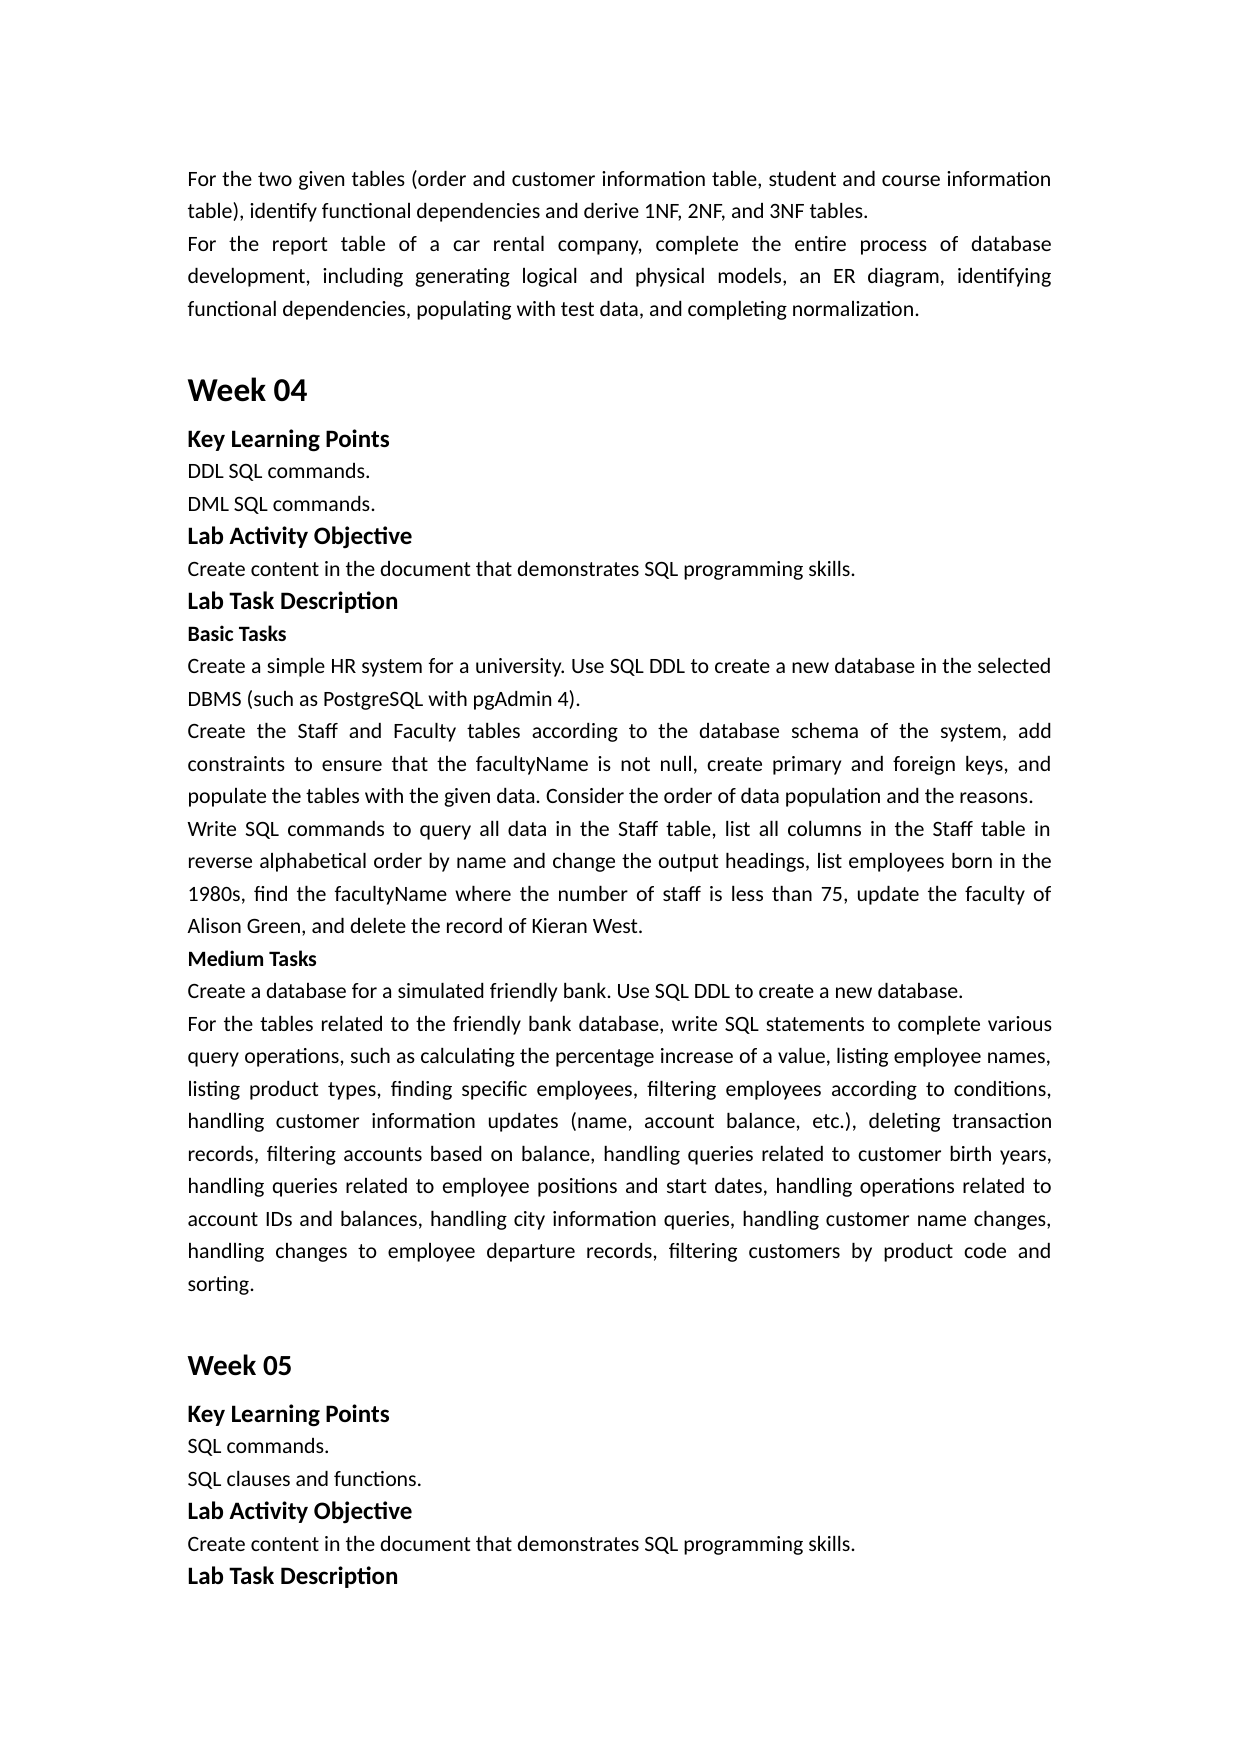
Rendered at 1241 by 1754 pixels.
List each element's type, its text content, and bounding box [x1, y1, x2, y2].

text DDL SQL commands. [187, 454, 1053, 487]
text Lab Task Description [187, 1559, 1053, 1592]
text Week 04 [187, 357, 1053, 422]
text For the two given tables (order and customer information table, student and course information table), identify functional dependencies and derive 1NF, 2NF, and 3NF tables. [187, 162, 1053, 227]
text Key Learning Points [187, 422, 1053, 454]
text DML SQL commands. [187, 487, 1053, 519]
text Key Learning Points [187, 1397, 1053, 1429]
text Basic Tasks [187, 617, 1053, 649]
text Create content in the document that demonstrates SQL programming skills. [187, 1527, 1053, 1559]
text Lab Task Description [187, 584, 1053, 617]
text Create a database for a simulated friendly bank. Use SQL DDL to create a new database. [187, 974, 1053, 1007]
text For the tables related to the friendly bank database, write SQL statements to complete various query operations, such as calculating the percentage increase of a value, listing employee names, listing product types, finding specific employees, filtering employees according to conditions, handling customer information updates (name, account balance, etc.), deleting transaction records, filtering accounts based on balance, handling queries related to customer birth years, handling queries related to employee positions and start dates, handling operations related to account IDs and balances, handling city information queries, handling customer name changes, handling changes to employee departure records, filtering customers by product code and sorting. [187, 1007, 1053, 1299]
text Create a simple HR system for a university. Use SQL DDL to create a new database in the selected DBMS (such as PostgreSQL with pgAdmin 4). [187, 649, 1053, 714]
text Lab Activity Objective [187, 1494, 1053, 1527]
text SQL clauses and functions. [187, 1462, 1053, 1494]
text For the report table of a car rental company, complete the entire process of database development, including generating logical and physical models, an ER diagram, identifying functional dependencies, populating with test data, and completing normalization. [187, 227, 1053, 324]
text Week 05 [187, 1332, 1053, 1397]
text SQL commands. [187, 1429, 1053, 1462]
text Create the Staff and Faculty tables according to the database schema of the system, add constraints to ensure that the facultyName is not null, create primary and foreign keys, and populate the tables with the given data. Consider the order of data population and the reasons. [187, 714, 1053, 812]
text Medium Tasks [187, 942, 1053, 974]
text Write SQL commands to query all data in the Staff table, list all columns in the Staff table in reverse alphabetical order by name and change the output headings, list employees born in the 1980s, find the facultyName where the number of staff is less than 75, update the faculty of Alison Green, and delete the record of Kieran West. [187, 812, 1053, 942]
text Lab Activity Objective [187, 519, 1053, 552]
text Create content in the document that demonstrates SQL programming skills. [187, 552, 1053, 584]
